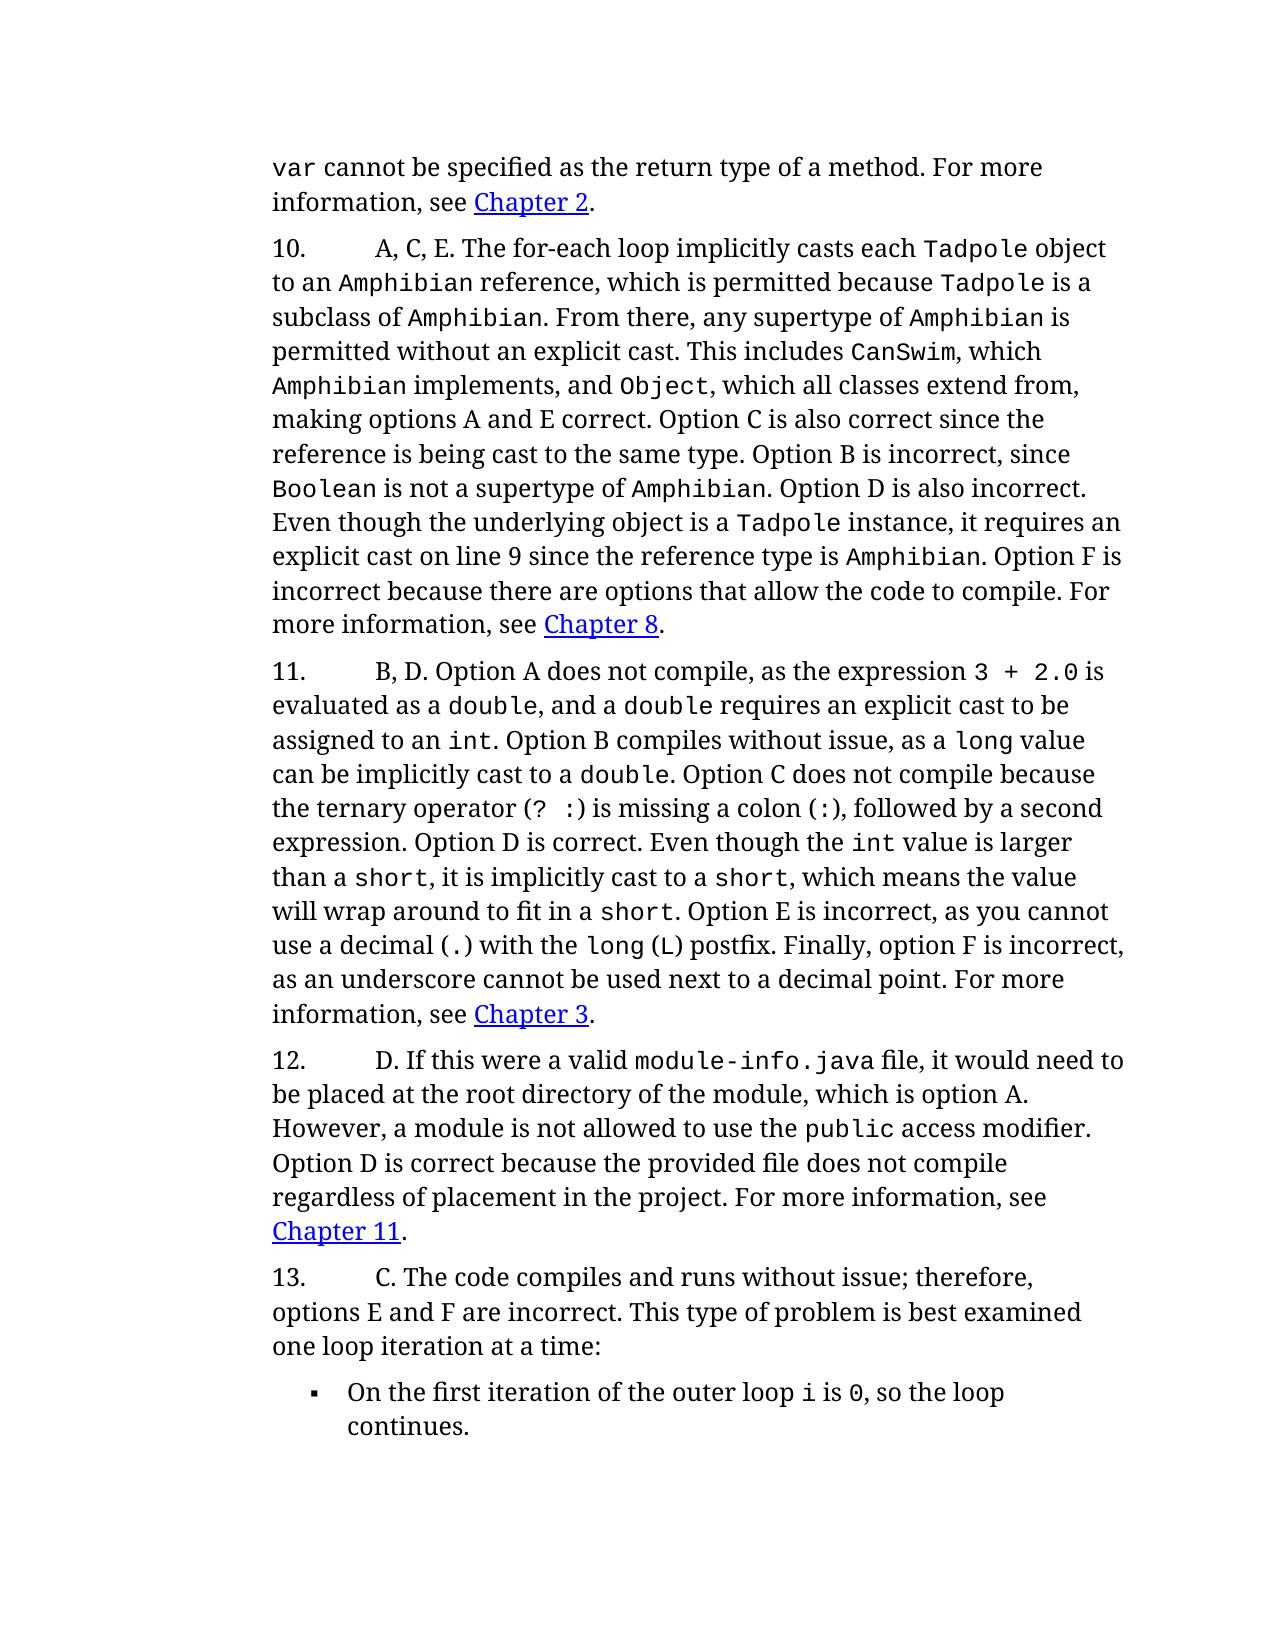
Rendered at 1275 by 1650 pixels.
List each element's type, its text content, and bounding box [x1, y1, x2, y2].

list B, D. Option A does not compile, as the expression 3 + 2.0 is evaluated as a double, and a double requires an explicit cast to be assigned to an int. Option B compiles without issue, as a long value can be implicitly cast to a double. Option C does not compile because the ternary operator (? :) is missing a colon (:), followed by a second expression. Option D is correct. Even though the int value is larger than a short, it is implicitly cast to a short, which means the value will wrap around to fit in a short. Option E is incorrect, as you cannot use a decimal (.) with the long (L) postfix. Finally, option F is incorrect, as an underscore cannot be used next to a decimal point. For more information, see Chapter 3. [272, 654, 1125, 1030]
list D. If this were a valid module-info.java file, it would need to be placed at the root directory of the module, which is option A. However, a module is not allowed to use the public access modifier. Option D is correct because the provided file does not compile regardless of placement in the project. For more information, see Chapter 11. [272, 1043, 1125, 1248]
list On the first iteration of the outer loop i is 0, so the loop continues. [309, 1375, 1125, 1443]
list A, C, E. The for-each loop implicitly casts each Tadpole object to an Amphibian reference, which is permitted because Tadpole is a subclass of Amphibian. From there, any supertype of Amphibian is permitted without an explicit cast. This includes CanSwim, which Amphibian implements, and Object, which all classes extend from, making options A and E correct. Option C is also correct since the reference is being cast to the same type. Option B is incorrect, since Boolean is not a supertype of Amphibian. Option D is also incorrect. Even though the underlying object is a Tadpole instance, it requires an explicit cast on line 9 since the reference type is Amphibian. Option F is incorrect because there are options that allow the code to compile. For more information, see Chapter 8. [272, 231, 1125, 641]
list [272, 150, 1125, 218]
list C. The code compiles and runs without issue; therefore, options E and F are incorrect. This type of problem is best examined one loop iteration at a time: [272, 1260, 1125, 1362]
